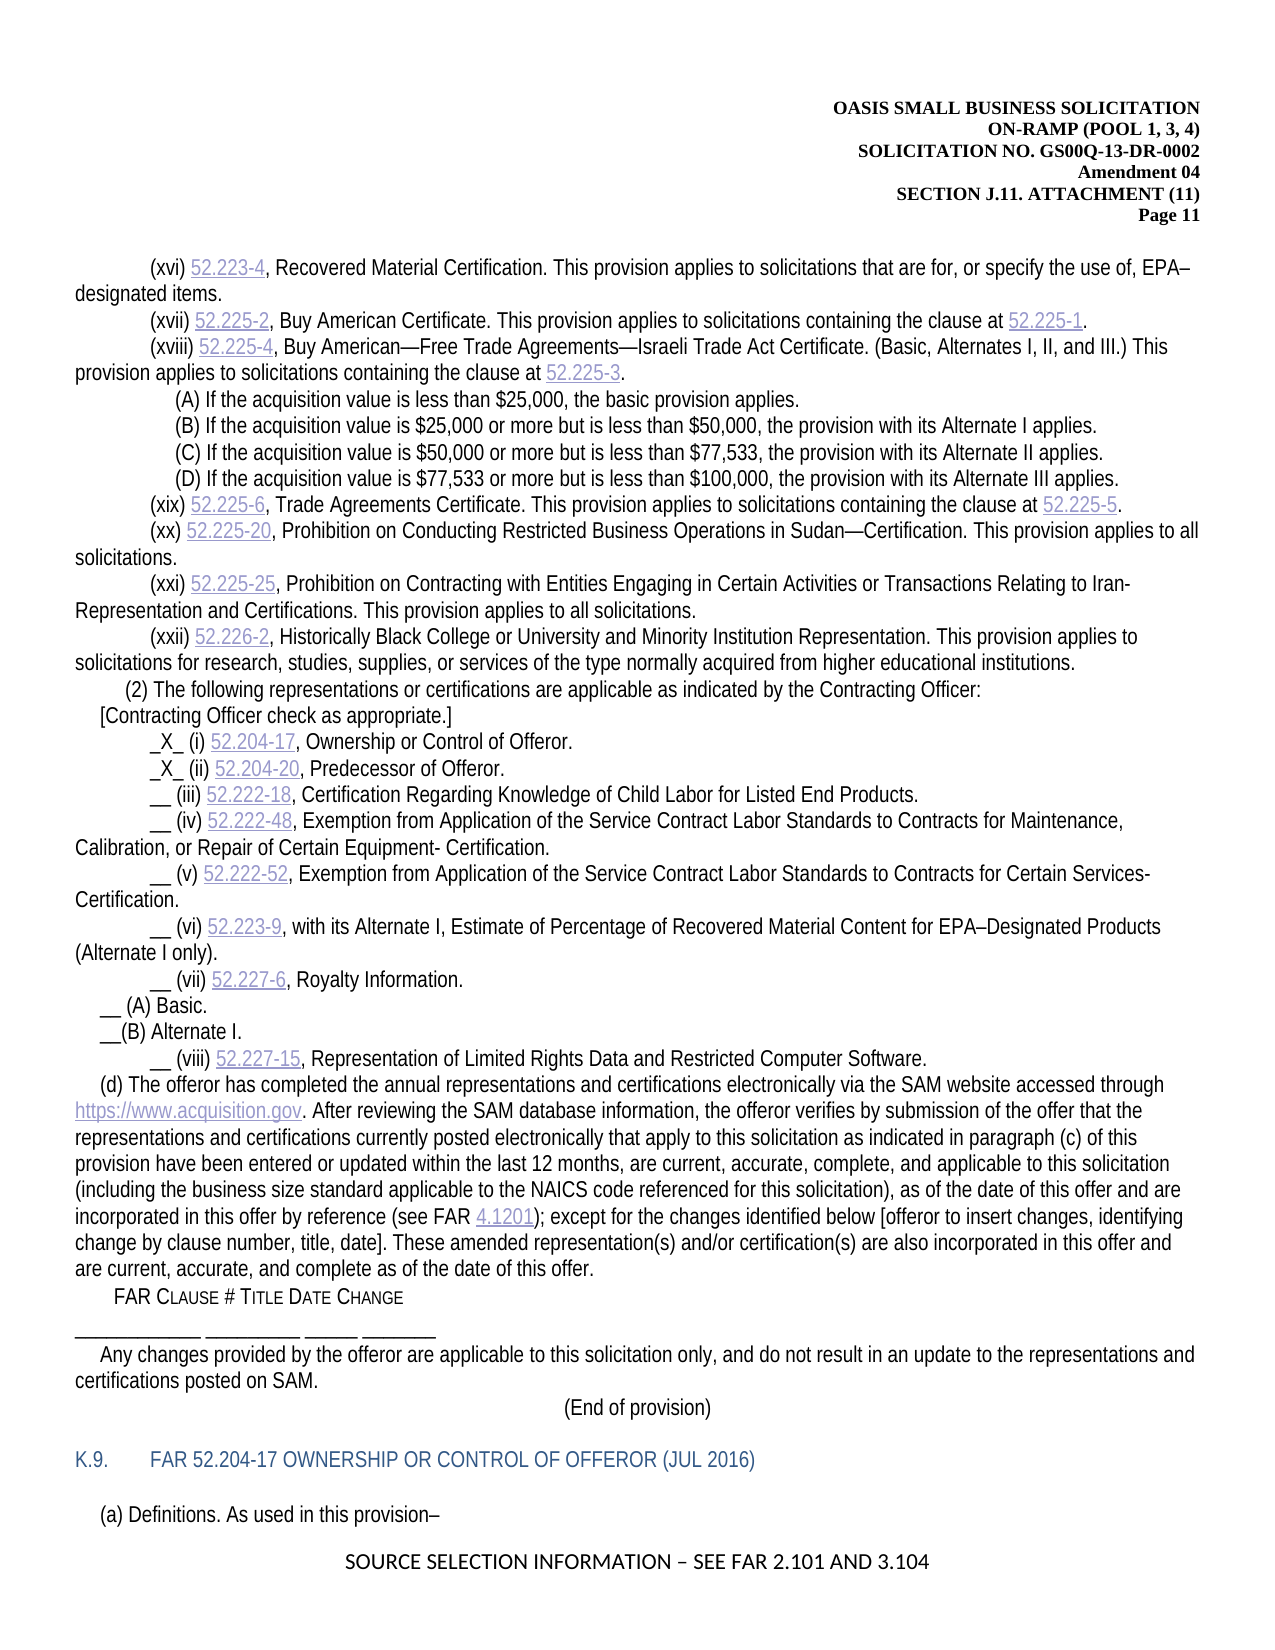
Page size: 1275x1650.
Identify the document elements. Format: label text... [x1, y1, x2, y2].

text (xvi) 52.223-4, Recovered Material Certification. This provision applies to solicitations that are for, or specify the use of, EPA–designated items. [75, 254, 1200, 307]
text K.9. FAR 52.204-17 OWNERSHIP OR CONTROL OF OFFEROR (JUL 2016) [75, 1446, 1200, 1472]
text __(B) Alternate I. [75, 1018, 1200, 1044]
text (B) If the acquisition value is $25,000 or more but is less than $50,000, the provision with its Alternate I applies. [75, 412, 1200, 438]
table_cell ____________ _________ _____ _______ [74, 1311, 443, 1341]
text (A) If the acquisition value is less than $25,000, the basic provision applies. [75, 386, 1200, 412]
text (2) The following representations or certifications are applicable as indicated by the Contracting Officer: [75, 676, 1200, 702]
table_header FAR Clause # Title Date Change [74, 1282, 443, 1311]
text (xx) 52.225-20, Prohibition on Conducting Restricted Business Operations in Sudan—Certification. This provision applies to all solicitations. [75, 517, 1200, 570]
text (a) Definitions. As used in this provision– [75, 1501, 1200, 1527]
text __ (vi) 52.223-9, with its Alternate I, Estimate of Percentage of Recovered Material Content for EPA–Designated Products (Alternate I only). [75, 913, 1200, 966]
text (d) The offeror has completed the annual representations and certifications electronically via the SAM website accessed through https://www.acquisition.gov. After reviewing the SAM database information, the offeror verifies by submission of the offer that the representations and certifications currently posted electronically that apply to this solicitation as indicated in paragraph (c) of this provision have been entered or updated within the last 12 months, are current, accurate, complete, and applicable to this solicitation (including the business size standard applicable to the NAICS code referenced for this solicitation), as of the date of this offer and are incorporated in this offer by reference (see FAR 4.1201); except for the changes identified below [offeror to insert changes, identifying change by clause number, title, date]. These amended representation(s) and/or certification(s) are also incorporated in this offer and are current, accurate, and complete as of the date of this offer. [75, 1071, 1200, 1282]
text __ (iii) 52.222-18, Certification Regarding Knowledge of Child Labor for Listed End Products. [75, 781, 1200, 807]
text (xvii) 52.225-2, Buy American Certificate. This provision applies to solicitations containing the clause at 52.225-1. [75, 307, 1200, 333]
text (C) If the acquisition value is $50,000 or more but is less than $77,533, the provision with its Alternate II applies. [75, 438, 1200, 465]
text Any changes provided by the offeror are applicable to this solicitation only, and do not result in an update to the representations and certifications posted on SAM. [75, 1341, 1200, 1393]
text (xix) 52.225-6, Trade Agreements Certificate. This provision applies to solicitations containing the clause at 52.225-5. [75, 491, 1200, 517]
text (xxii) 52.226-2, Historically Black College or University and Minority Institution Representation. This provision applies to solicitations for research, studies, supplies, or services of the type normally acquired from higher educational institutions. [75, 623, 1200, 676]
text (D) If the acquisition value is $77,533 or more but is less than $100,000, the provision with its Alternate III applies. [75, 465, 1200, 491]
text __ (vii) 52.227-6, Royalty Information. [75, 966, 1200, 992]
text _X_ (ii) 52.204-20, Predecessor of Offeror. [75, 755, 1200, 781]
text __ (viii) 52.227-15, Representation of Limited Rights Data and Restricted Computer Software. [75, 1044, 1200, 1071]
text __ (v) 52.222-52, Exemption from Application of the Service Contract Labor Standards to Contracts for Certain Services-Certification. [75, 860, 1200, 913]
text (xviii) 52.225-4, Buy American—Free Trade Agreements—Israeli Trade Act Certificate. (Basic, Alternates I, II, and III.) This provision applies to solicitations containing the clause at 52.225-3. [75, 333, 1200, 386]
text __ (iv) 52.222-48, Exemption from Application of the Service Contract Labor Standards to Contracts for Maintenance, Calibration, or Repair of Certain Equipment- Certification. [75, 807, 1200, 860]
text (xxi) 52.225-25, Prohibition on Contracting with Entities Engaging in Certain Activities or Transactions Relating to Iran-Representation and Certifications. This provision applies to all solicitations. [75, 570, 1200, 623]
text (End of provision) [75, 1393, 1200, 1420]
text [Contracting Officer check as appropriate.] [75, 702, 1200, 728]
text __ (A) Basic. [75, 992, 1200, 1018]
text _X_ (i) 52.204-17, Ownership or Control of Offeror. [75, 728, 1200, 755]
